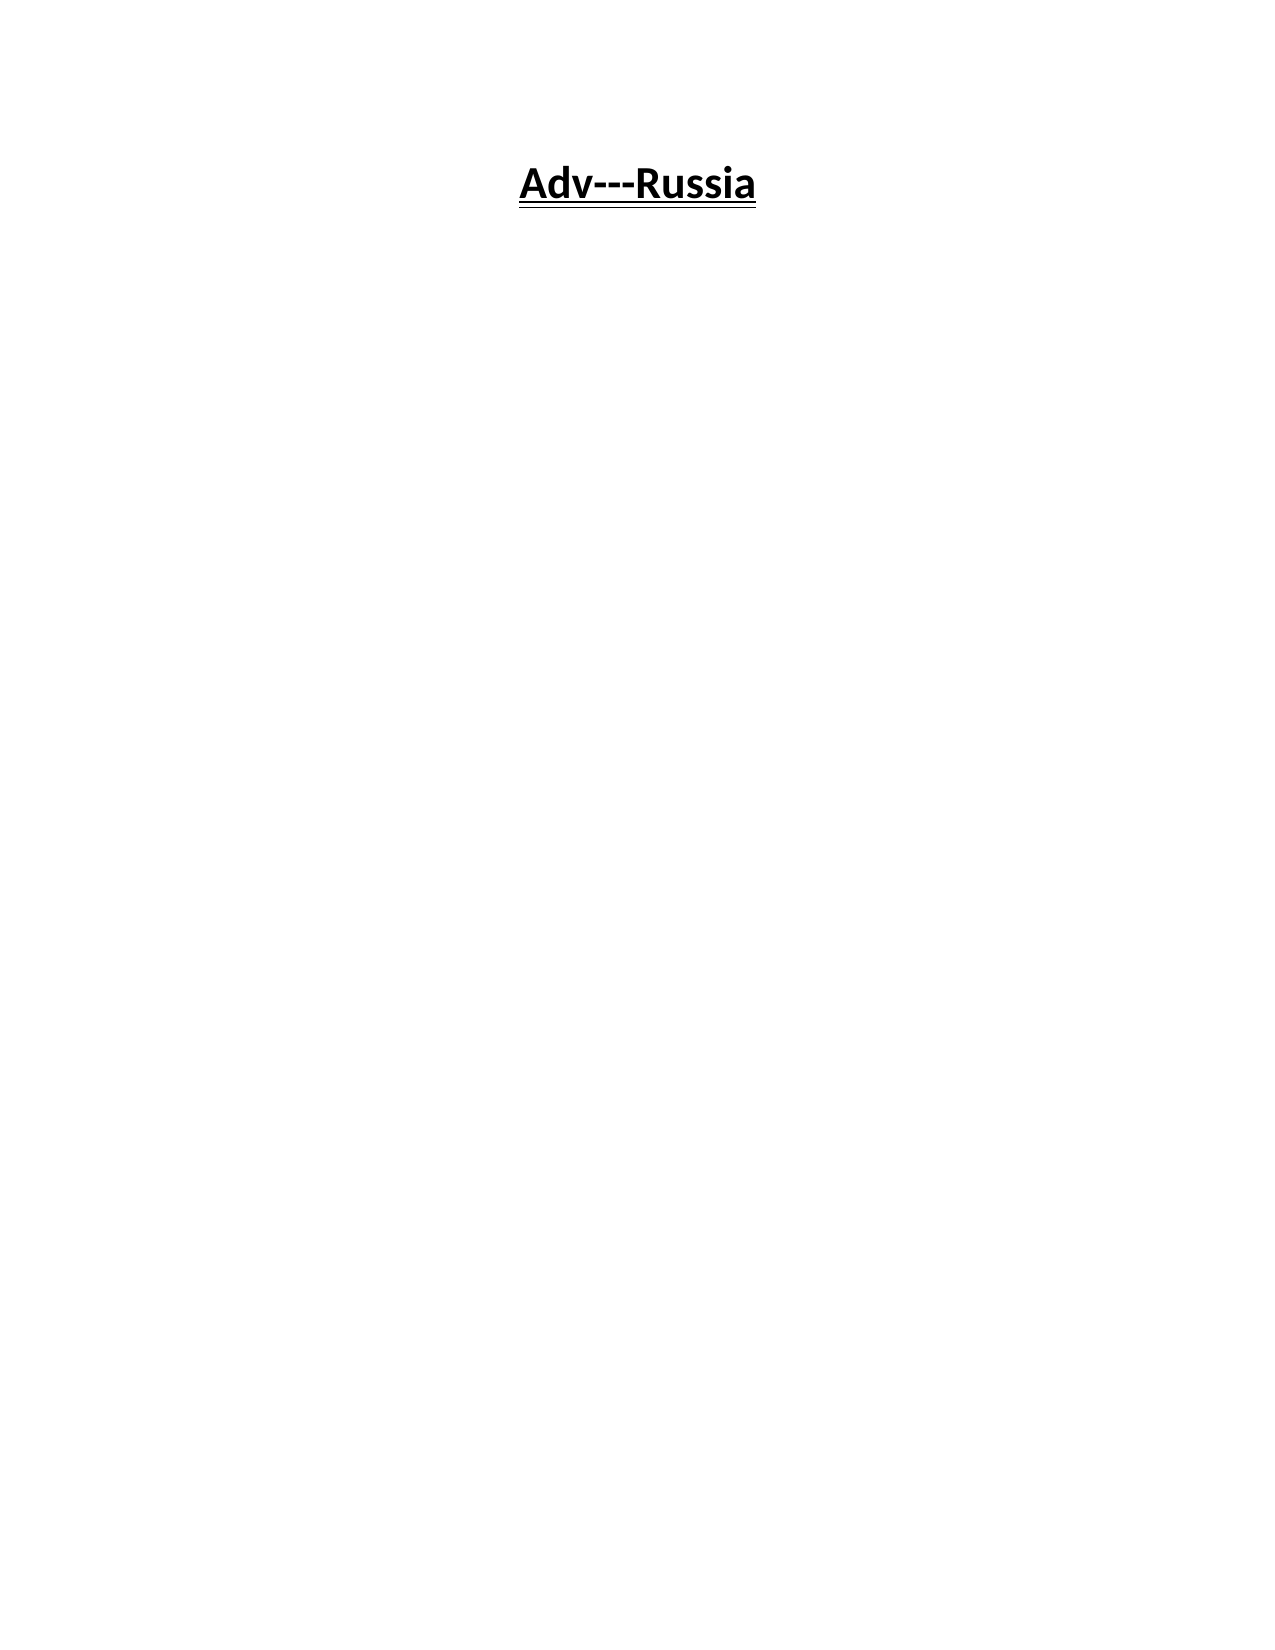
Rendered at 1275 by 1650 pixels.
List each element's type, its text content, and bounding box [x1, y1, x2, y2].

subtitle Adv---Russia [150, 154, 1125, 210]
